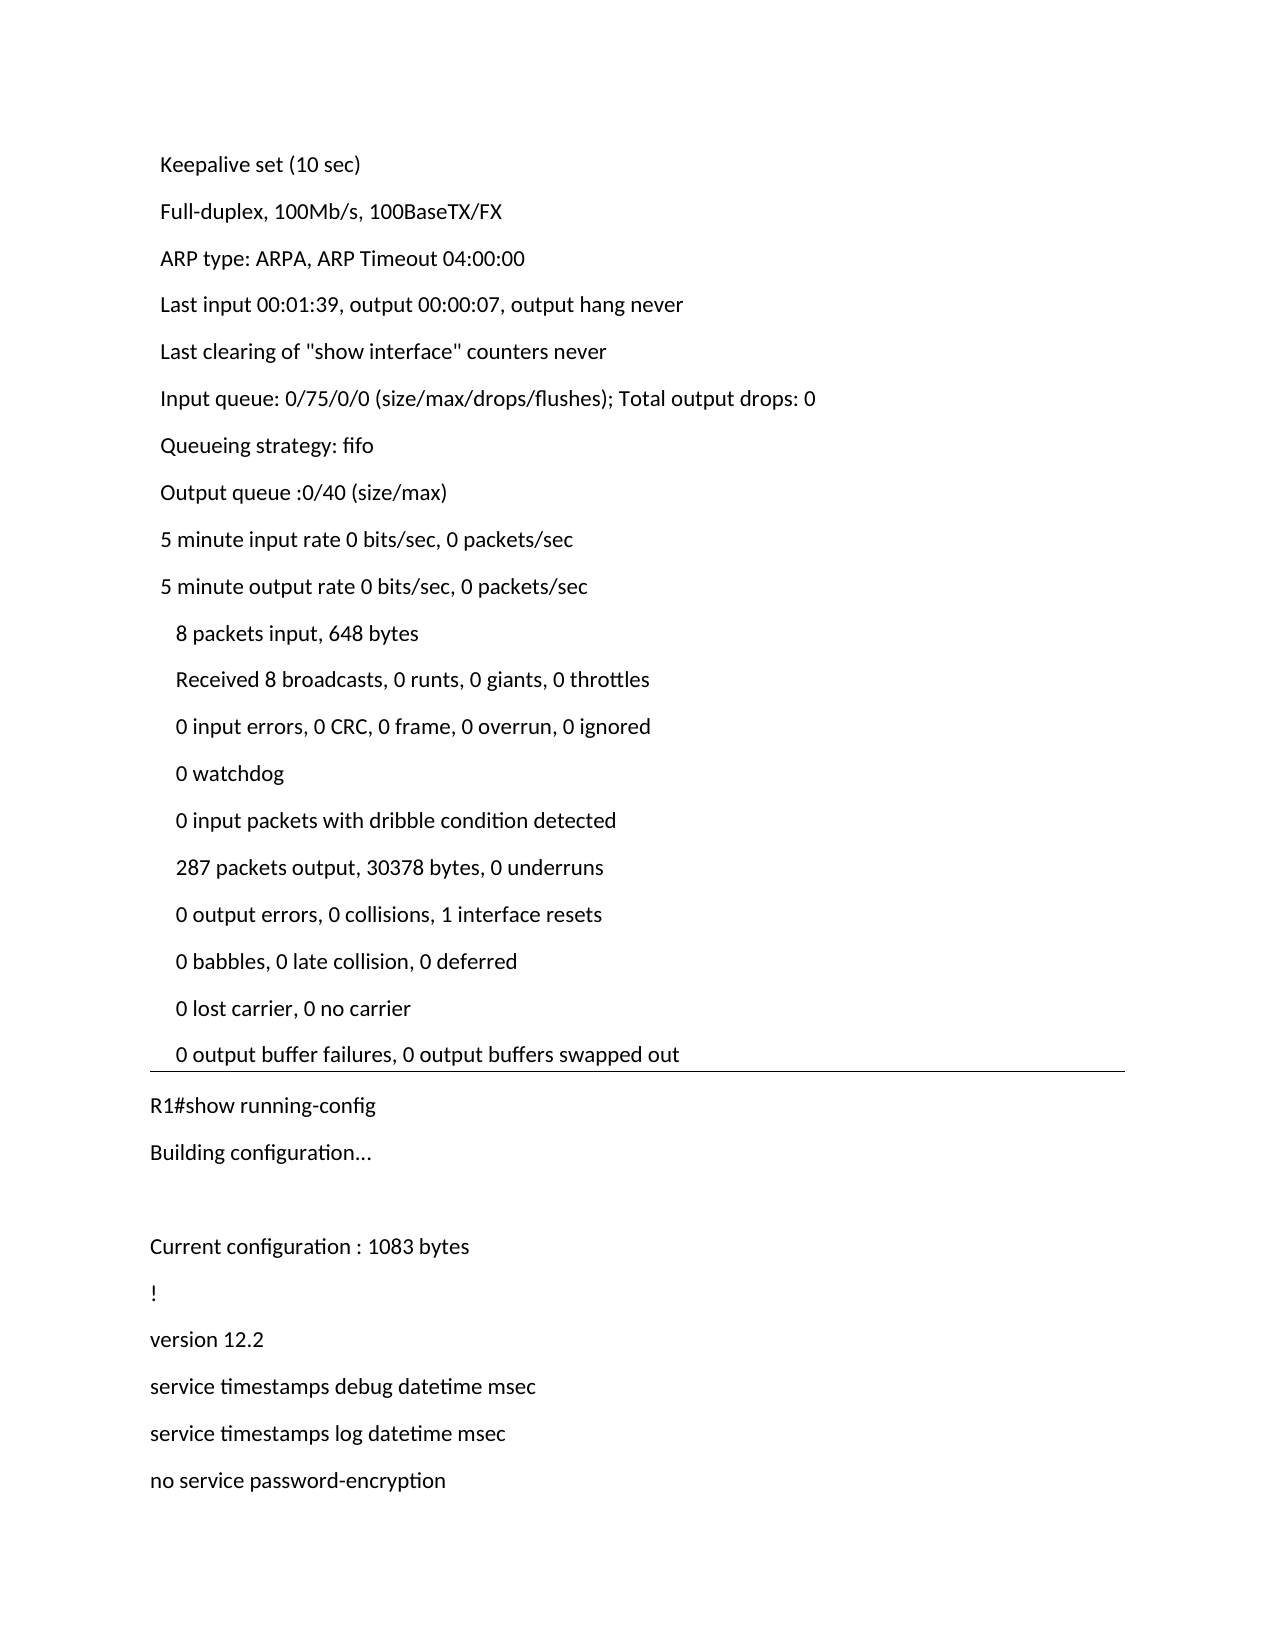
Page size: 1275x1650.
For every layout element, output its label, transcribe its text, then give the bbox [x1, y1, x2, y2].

text 0 output errors, 0 collisions, 1 interface resets [150, 900, 1125, 928]
text R1#show running-config [150, 1091, 1125, 1119]
text 287 packets output, 30378 bytes, 0 underruns [150, 853, 1125, 881]
text 0 input packets with dribble condition detected [150, 806, 1125, 834]
text 5 minute input rate 0 bits/sec, 0 packets/sec [150, 525, 1125, 553]
text 0 input errors, 0 CRC, 0 frame, 0 overrun, 0 ignored [150, 712, 1125, 741]
text 0 output buffer failures, 0 output buffers swapped out [150, 1041, 1125, 1071]
text Building configuration... [150, 1138, 1125, 1166]
text 5 minute output rate 0 bits/sec, 0 packets/sec [150, 572, 1125, 600]
text ! [150, 1279, 1125, 1307]
text Output queue :0/40 (size/max) [150, 478, 1125, 506]
text Input queue: 0/75/0/0 (size/max/drops/flushes); Total output drops: 0 [150, 384, 1125, 412]
text Last clearing of "show interface" counters never [150, 337, 1125, 366]
text version 12.2 [150, 1326, 1125, 1353]
text Queueing strategy: fifo [150, 431, 1125, 459]
text service timestamps debug datetime msec [150, 1372, 1125, 1400]
text Received 8 broadcasts, 0 runts, 0 giants, 0 throttles [150, 666, 1125, 694]
text Current configuration : 1083 bytes [150, 1232, 1125, 1260]
text Last input 00:01:39, output 00:00:07, output hang never [150, 291, 1125, 319]
text 0 lost carrier, 0 no carrier [150, 994, 1125, 1022]
text 0 babbles, 0 late collision, 0 deferred [150, 947, 1125, 975]
text ARP type: ARPA, ARP Timeout 04:00:00 [150, 244, 1125, 272]
text service timestamps log datetime msec [150, 1419, 1125, 1447]
text Full-duplex, 100Mb/s, 100BaseTX/FX [150, 197, 1125, 225]
text 0 watchdog [150, 759, 1125, 787]
text no service password-encryption [150, 1466, 1125, 1494]
text 8 packets input, 648 bytes [150, 619, 1125, 647]
text Keepalive set (10 sec) [150, 150, 1125, 178]
